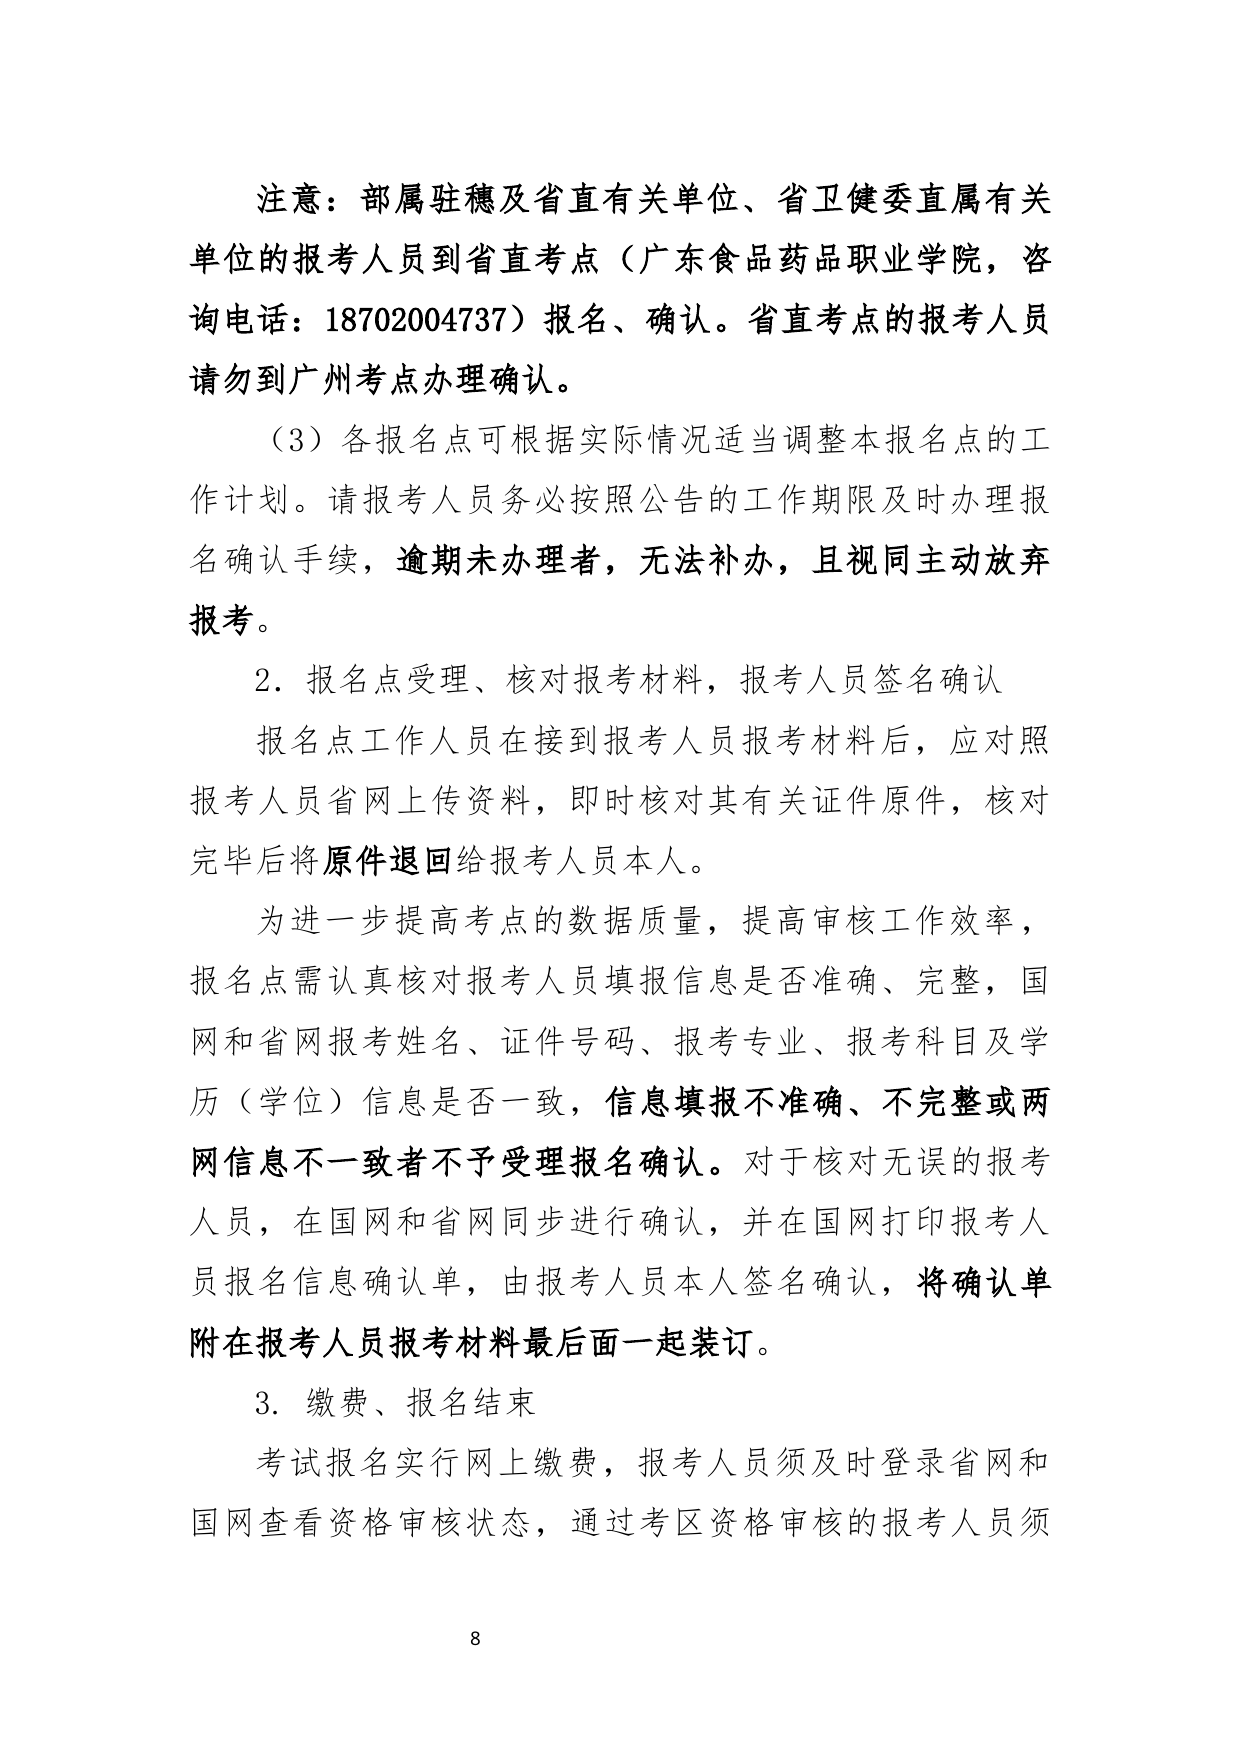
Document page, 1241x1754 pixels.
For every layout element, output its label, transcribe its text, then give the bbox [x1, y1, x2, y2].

list 2．报名点受理、核对报考材料，报考人员签名确认 [187, 644, 1053, 704]
list 3. 缴费、报名结束 [187, 1366, 1053, 1426]
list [187, 1426, 1053, 1547]
list 报名点工作人员在接到报考人员报考材料后，应对照报考人员省网上传资料，即时核对其有关证件原件，核对完毕后将原件退回给报考人员本人。 [187, 704, 1053, 884]
list （3）各报名点可根据实际情况适当调整本报名点的工作计划。请报考人员务必按照公告的工作期限及时办理报名确认手续，逾期未办理者，无法补办，且视同主动放弃报考。 [187, 403, 1053, 644]
list 注意：部属驻穗及省直有关单位、省卫健委直属有关单位的报考人员到省直考点（广东食品药品职业学院，咨询电话：18702004737）报名、确认。省直考点的报考人员请勿到广州考点办理确认。 [187, 162, 1053, 403]
list 为进一步提高考点的数据质量，提高审核工作效率，报名点需认真核对报考人员填报信息是否准确、完整，国网和省网报考姓名、证件号码、报考专业、报考科目及学历（学位）信息是否一致，信息填报不准确、不完整或两网信息不一致者不予受理报名确认。对于核对无误的报考人员，在国网和省网同步进行确认，并在国网打印报考人员报名信息确认单，由报考人员本人签名确认，将确认单附在报考人员报考材料最后面一起装订。 [187, 884, 1053, 1366]
